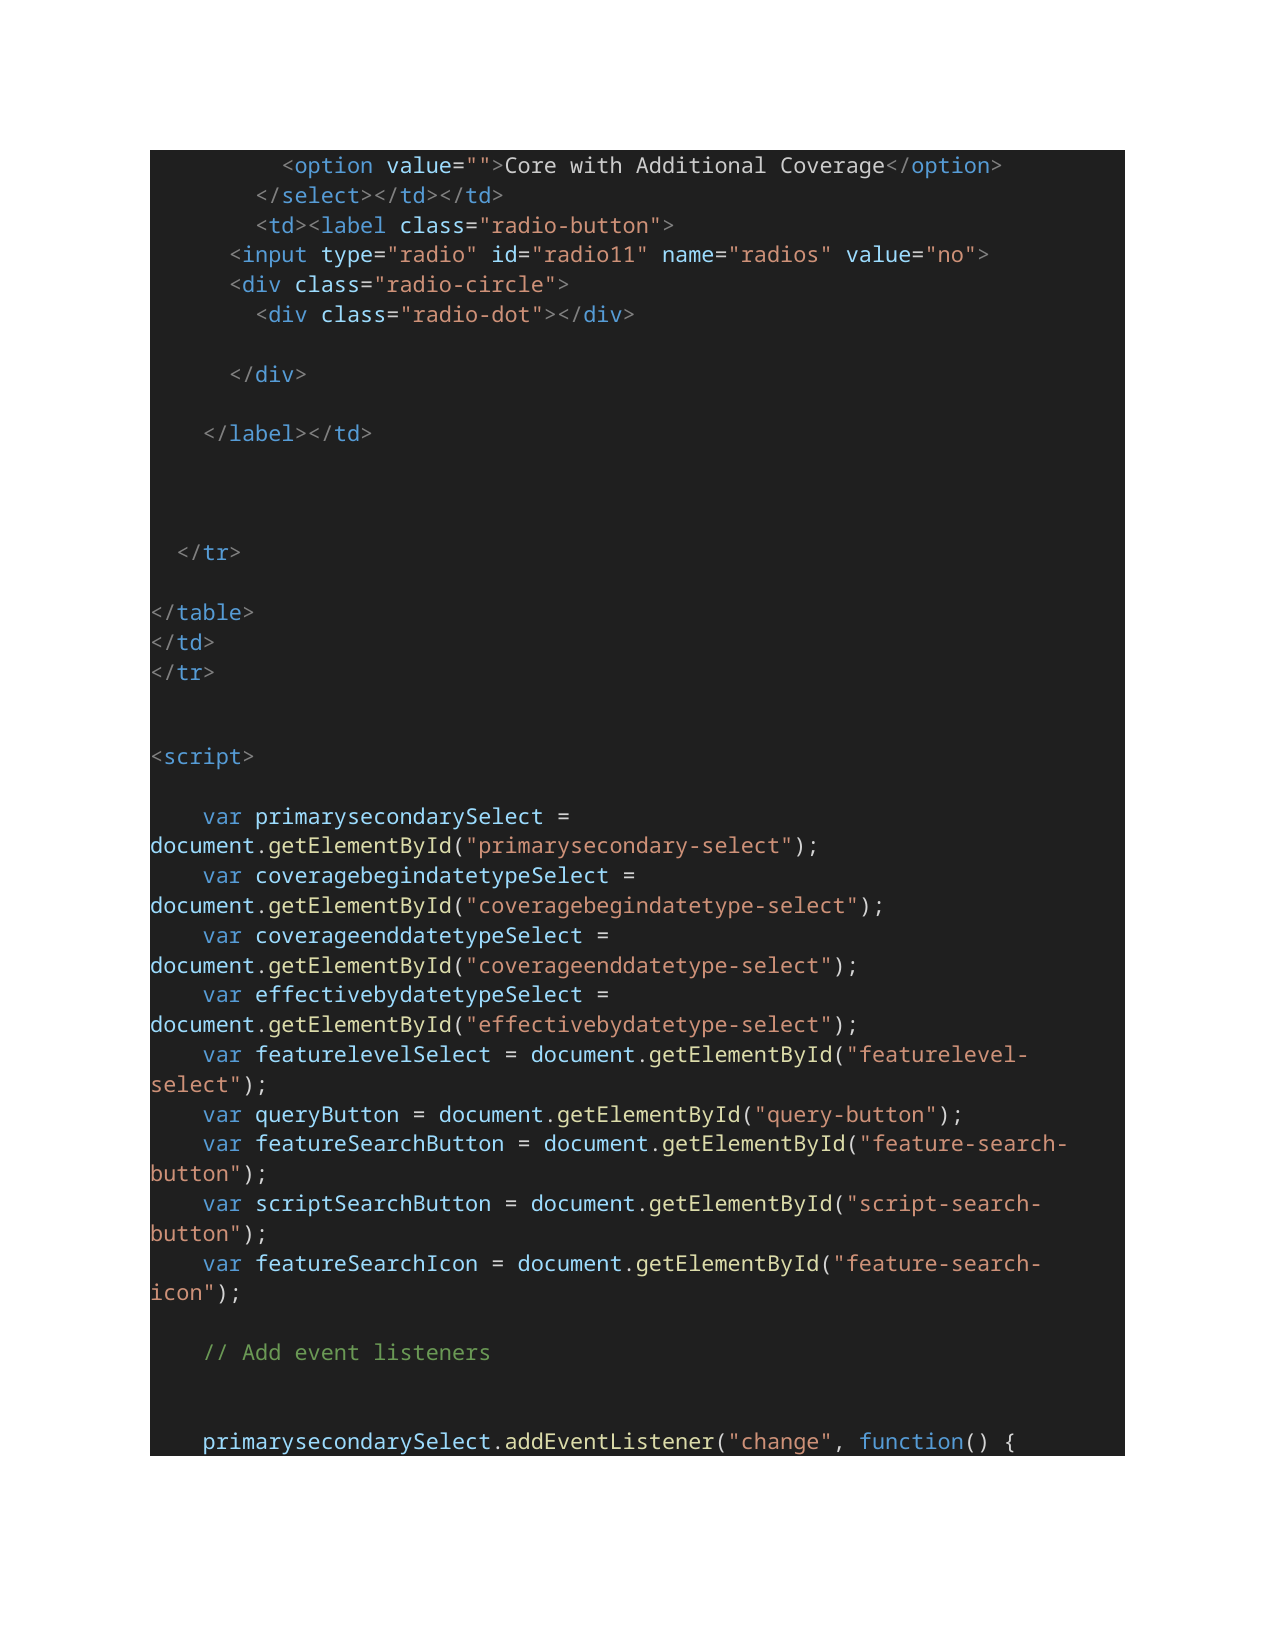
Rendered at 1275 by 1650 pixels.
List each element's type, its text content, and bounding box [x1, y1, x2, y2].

text <option value="">Core with Additional Coverage</option> [150, 150, 1125, 180]
text <div class="radio-dot"></div> [150, 299, 1125, 329]
text <div class="radio-circle"> [150, 269, 1125, 299]
text <input type="radio" id="radio11" name="radios" value="no"> [150, 239, 1125, 269]
text </select></td></td> [150, 180, 1125, 209]
text </table> [150, 597, 1125, 627]
text </div> [150, 358, 1125, 388]
text var effectivebydatetypeSelect = document.getElementById("effectivebydatetype-select"); [150, 979, 1125, 1039]
text var scriptSearchButton = document.getElementById("script-search-button"); [150, 1188, 1125, 1247]
text <script> [150, 741, 1125, 771]
text var featureSearchIcon = document.getElementById("feature-search-icon"); [150, 1247, 1125, 1307]
text </td> [150, 627, 1125, 656]
text </tr> [150, 656, 1125, 686]
text primarysecondarySelect.addEventListener("change", function() { [150, 1426, 1125, 1456]
text var featurelevelSelect = document.getElementById("featurelevel-select"); [150, 1039, 1125, 1098]
text // Add event listeners [150, 1337, 1125, 1367]
text var primarysecondarySelect = document.getElementById("primarysecondary-select"); [150, 801, 1125, 860]
text var featureSearchButton = document.getElementById("feature-search-button"); [150, 1128, 1125, 1188]
text var coveragebegindatetypeSelect = document.getElementById("coveragebegindatetype-select"); [150, 860, 1125, 920]
text </label></td> [150, 418, 1125, 448]
text var queryButton = document.getElementById("query-button"); [150, 1098, 1125, 1128]
text <td><label class="radio-button"> [150, 209, 1125, 239]
text var coverageenddatetypeSelect = document.getElementById("coverageenddatetype-select"); [150, 920, 1125, 979]
text </tr> [150, 537, 1125, 567]
